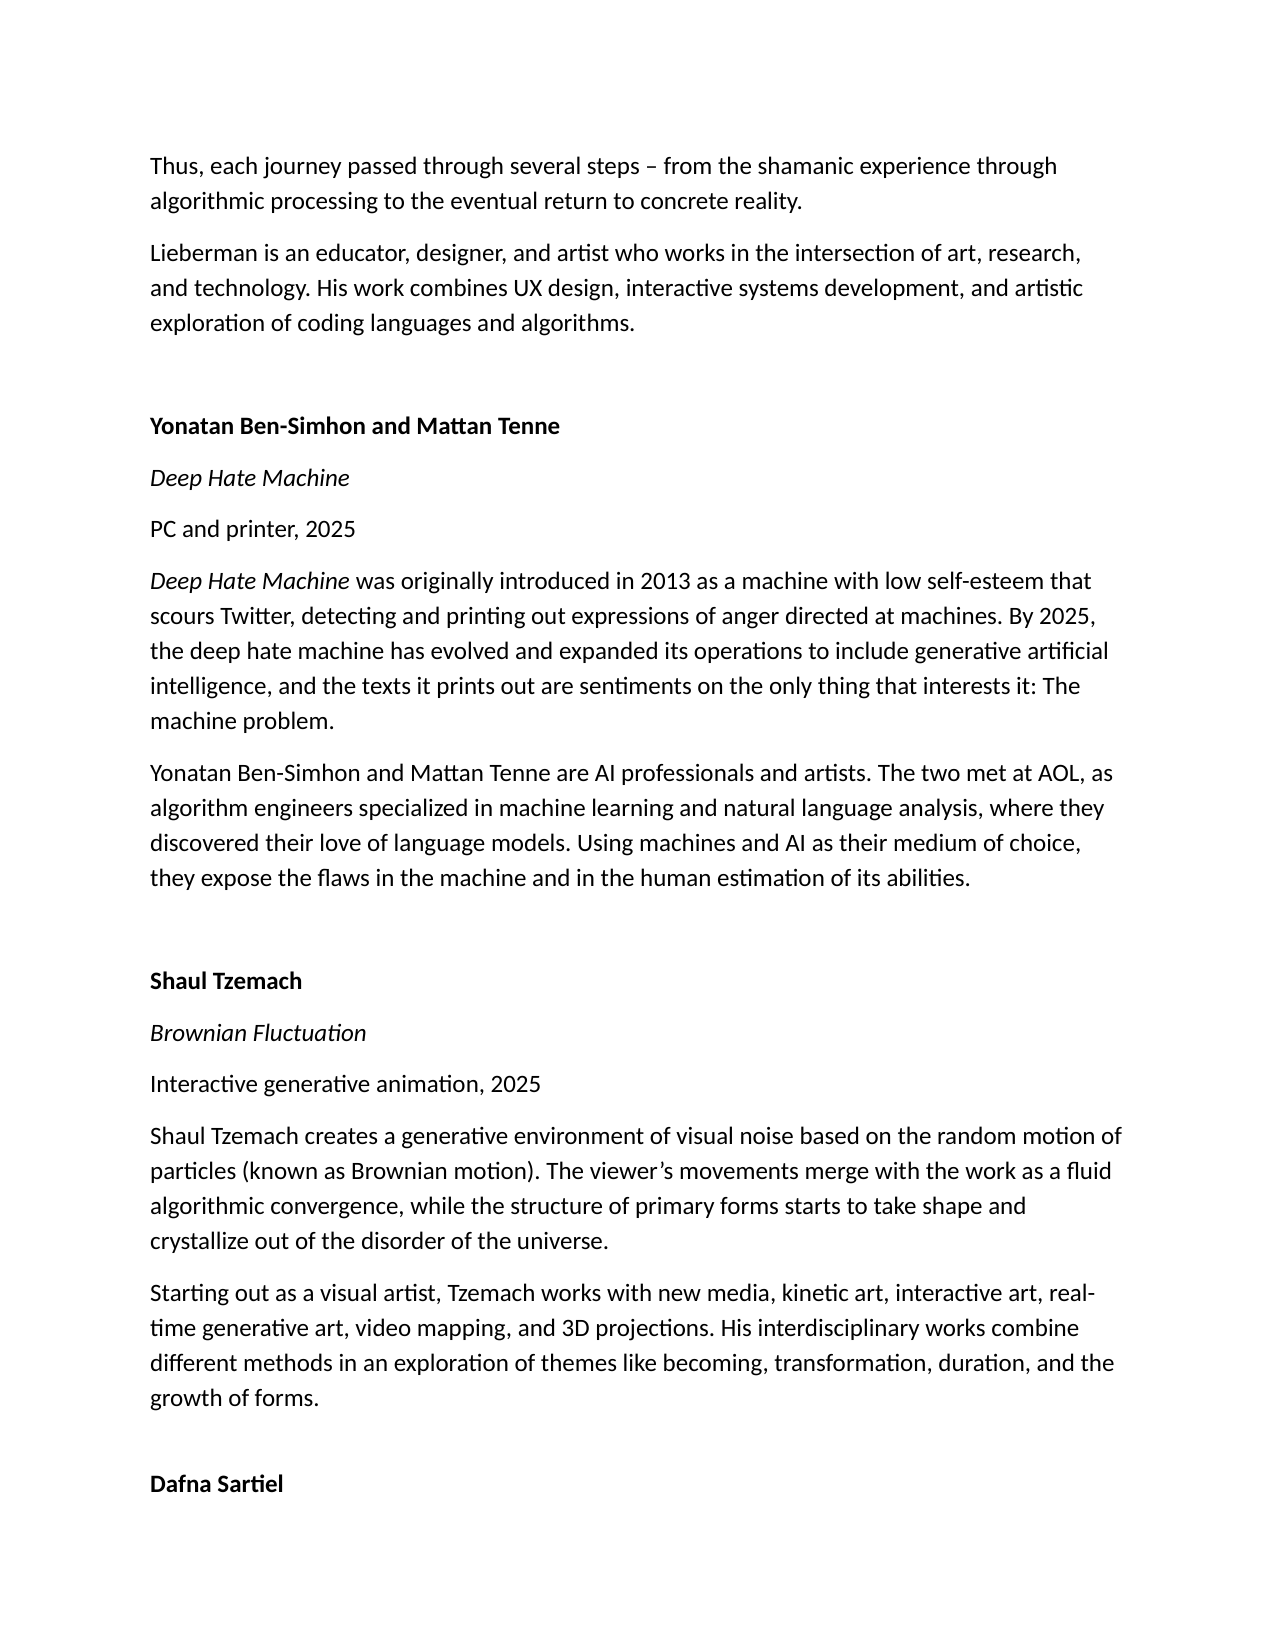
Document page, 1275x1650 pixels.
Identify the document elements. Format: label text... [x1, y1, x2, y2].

text Deep Hate Machine was originally introduced in 2013 as a machine with low self-esteem that scours Twitter, detecting and printing out expressions of anger directed at machines. By 2025, the deep hate machine has evolved and expanded its operations to include generative artificial intelligence, and the texts it prints out are sentiments on the only thing that interests it: The machine problem. [150, 565, 1125, 736]
text Interactive generative animation, 2025 [150, 1068, 1125, 1099]
text Brownian Fluctuation [150, 1017, 1125, 1047]
text Shaul Tzemach [150, 965, 1125, 996]
text PC and printer, 2025 [150, 513, 1125, 544]
text Yonatan Ben-Simhon and Mattan Tenne are AI professionals and artists. The two met at AOL, as algorithm engineers specialized in machine learning and natural language analysis, where they discovered their love of language models. Using machines and AI as their medium of choice, they expose the flaws in the machine and in the human estimation of its abilities. [150, 757, 1125, 892]
text Yonatan Ben-Simhon and Mattan Tenne [150, 410, 1125, 441]
text Lieberman is an educator, designer, and artist who works in the intersection of art, research, and technology. His work combines UX design, interactive systems development, and artistic exploration of coding languages and algorithms. [150, 237, 1125, 337]
text Shaul Tzemach creates a generative environment of visual noise based on the random motion of particles (known as Brownian motion). The viewer’s movements merge with the work as a fluid algorithmic convergence, while the structure of primary forms starts to take shape and crystallize out of the disorder of the universe. [150, 1120, 1125, 1256]
text Starting out as a visual artist, Tzemach works with new media, kinetic art, interactive art, real-time generative art, video mapping, and 3D projections. His interdisciplinary works combine different methods in an exploration of themes like becoming, transformation, duration, and the growth of forms. [150, 1277, 1125, 1412]
text Deep Hate Machine [150, 462, 1125, 492]
text Dafna Sartiel [150, 1433, 1125, 1499]
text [150, 150, 1125, 216]
